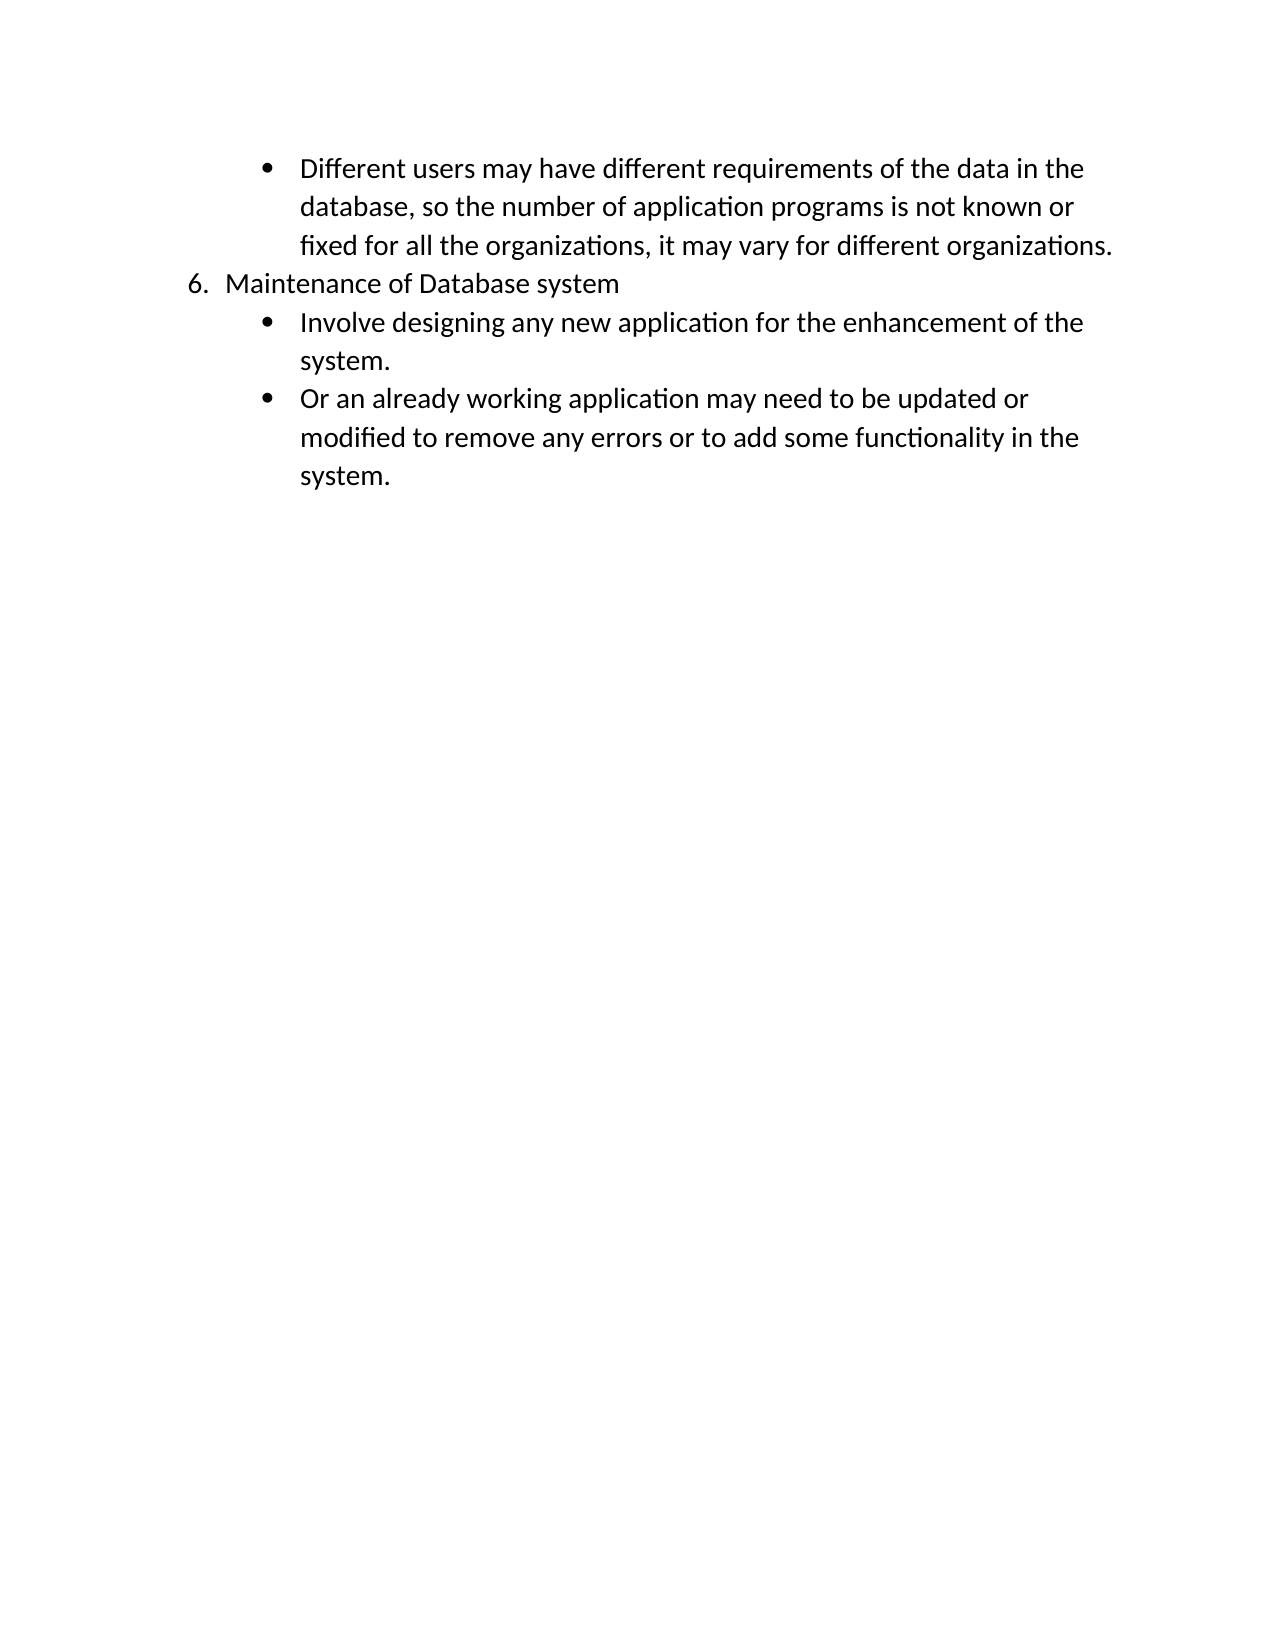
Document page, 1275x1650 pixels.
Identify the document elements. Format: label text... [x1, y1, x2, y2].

list Maintenance of Database system [187, 265, 1125, 301]
list Or an already working application may need to be updated or modified to remove any errors or to add some functionality in the system. [262, 381, 1125, 493]
list Involve designing any new application for the enhancement of the system. [262, 304, 1125, 378]
list Different users may have different requirements of the data in the database, so the number of application programs is not known or fixed for all the organizations, it may vary for different organizations. [262, 150, 1125, 262]
